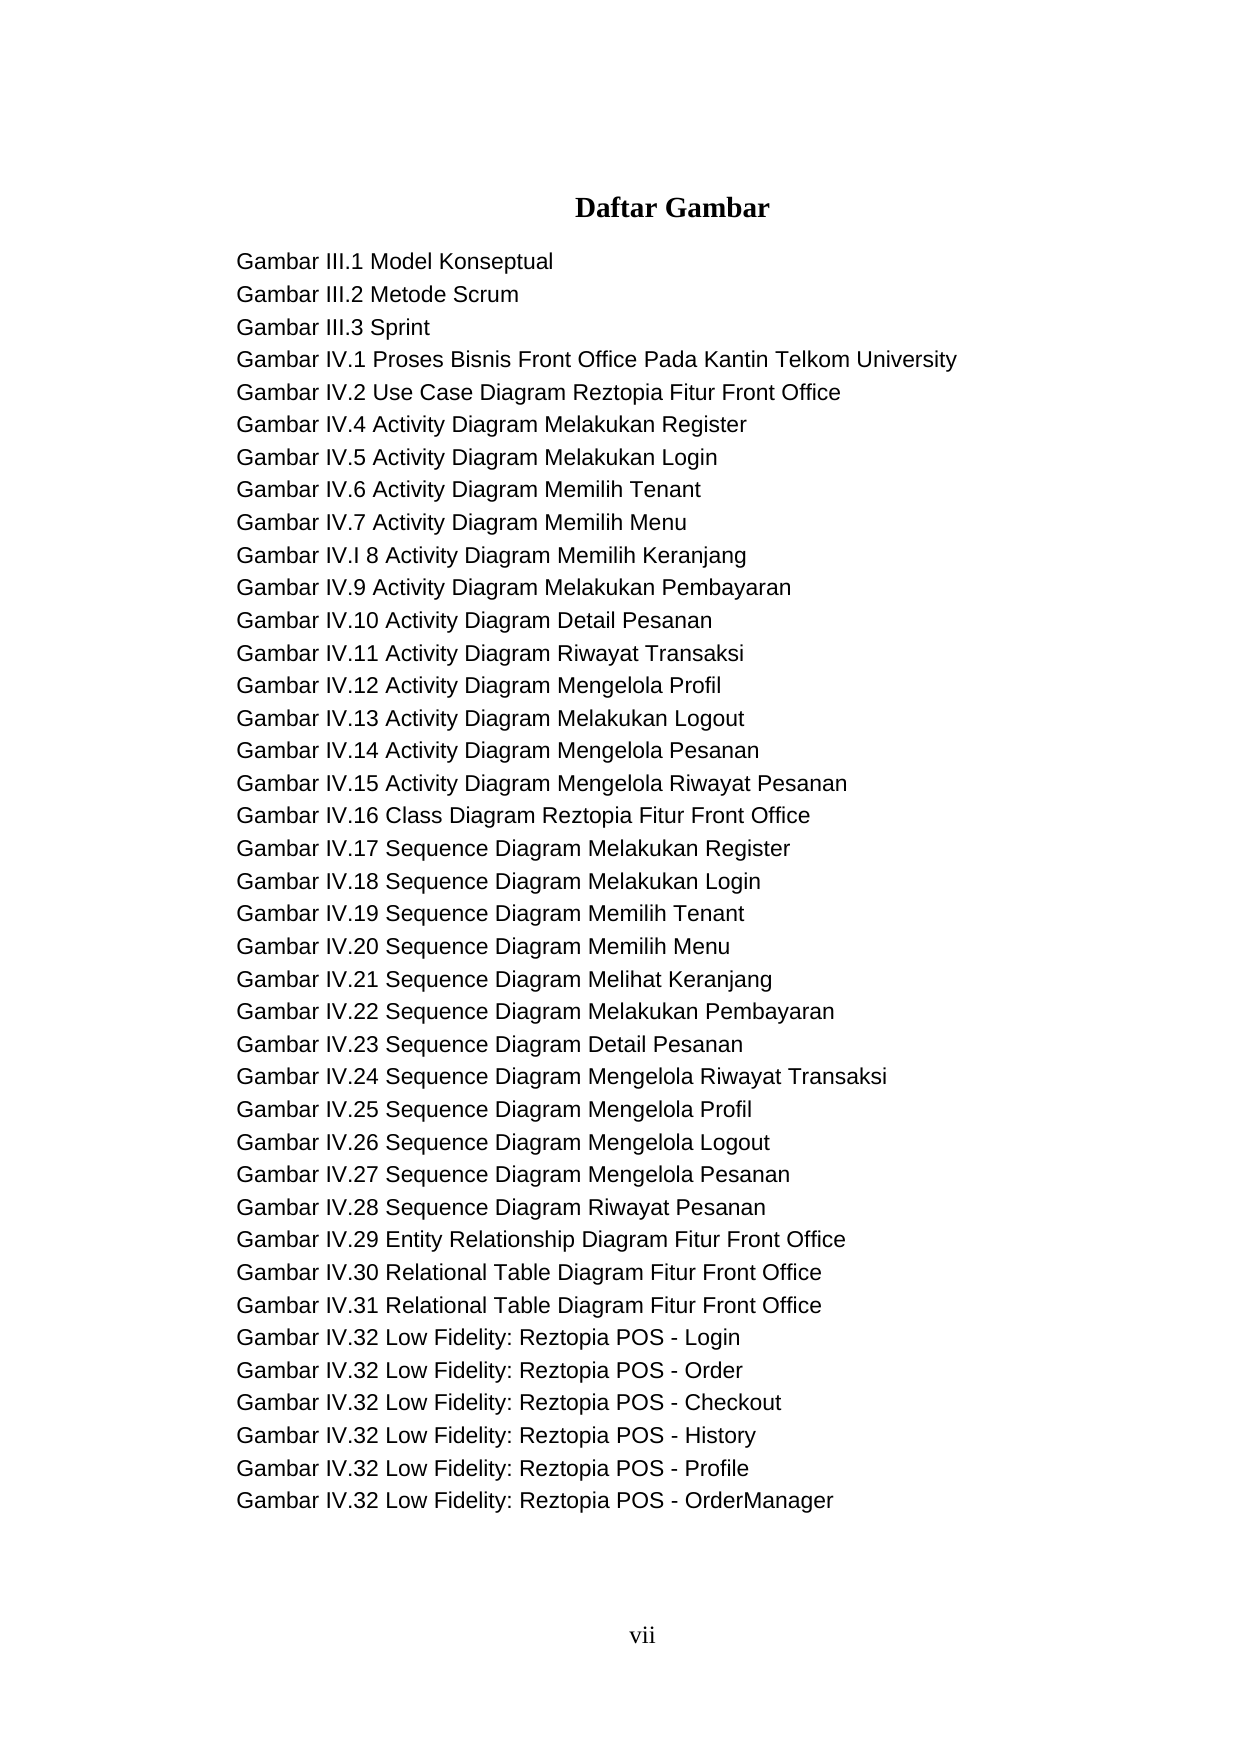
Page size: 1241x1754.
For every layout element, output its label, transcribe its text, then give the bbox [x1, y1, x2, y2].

title Daftar Gambar [296, 190, 1048, 223]
